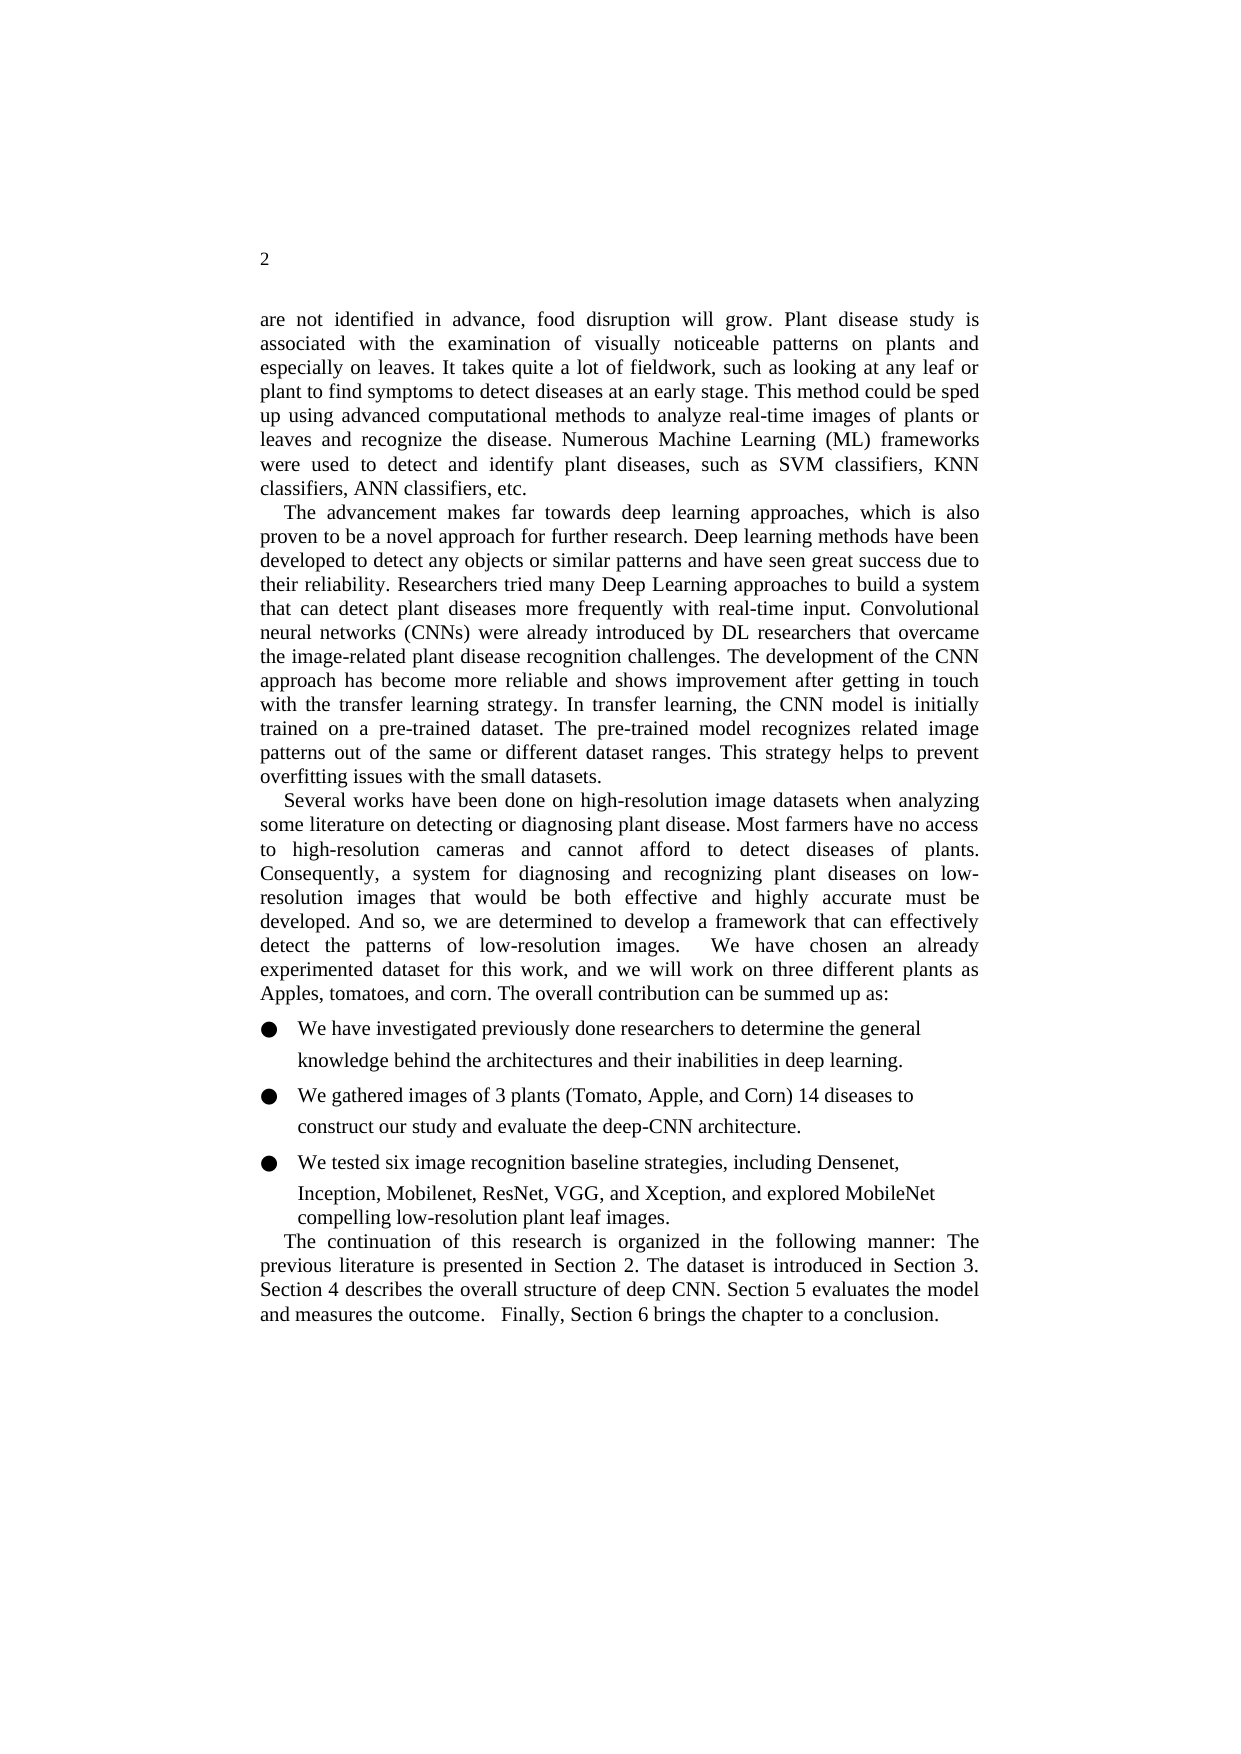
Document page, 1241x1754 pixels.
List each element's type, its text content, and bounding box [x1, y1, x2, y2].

list We have investigated previously done researchers to determine the general knowledge behind the architectures and their inabilities in deep learning. [260, 1005, 980, 1072]
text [260, 307, 980, 499]
text The advancement makes far towards deep learning approaches, which is also proven to be a novel approach for further research. Deep learning methods have been developed to detect any objects or similar patterns and have seen great success due to their reliability. Researchers tried many Deep Learning approaches to build a system that can detect plant diseases more frequently with real-time input. Convolutional neural networks (CNNs) were already introduced by DL researchers that overcame the image-related plant disease recognition challenges. The development of the CNN approach has become more reliable and shows improvement after getting in touch with the transfer learning strategy. In transfer learning, the CNN model is initially trained on a pre-trained dataset. The pre-trained model recognizes related image patterns out of the same or different dataset ranges. This strategy helps to prevent overfitting issues with the small datasets. [260, 499, 980, 788]
text The continuation of this research is organized in the following manner: The previous literature is presented in Section 2. The dataset is introduced in Section 3. Section 4 describes the overall structure of deep CNN. Section 5 evaluates the model and measures the outcome. Finally, Section 6 brings the chapter to a conclusion. [260, 1229, 980, 1326]
list We tested six image recognition baseline strategies, including Densenet, Inception, Mobilenet, ResNet, VGG, and Xception, and explored MobileNet compelling low-resolution plant leaf images. [260, 1138, 980, 1229]
list We gathered images of 3 plants (Tomato, Apple, and Corn) 14 diseases to construct our study and evaluate the deep-CNN architecture. [260, 1072, 980, 1138]
text Several works have been done on high-resolution image datasets when analyzing some literature on detecting or diagnosing plant disease. Most farmers have no access to high-resolution cameras and cannot afford to detect diseases of plants. Consequently, a system for diagnosing and recognizing plant diseases on low-resolution images that would be both effective and highly accurate must be developed. And so, we are determined to develop a framework that can effectively detect the patterns of low-resolution images. We have chosen an already experimented dataset for this work, and we will work on three different plants as Apples, tomatoes, and corn. The overall contribution can be summed up as: [260, 788, 980, 1005]
